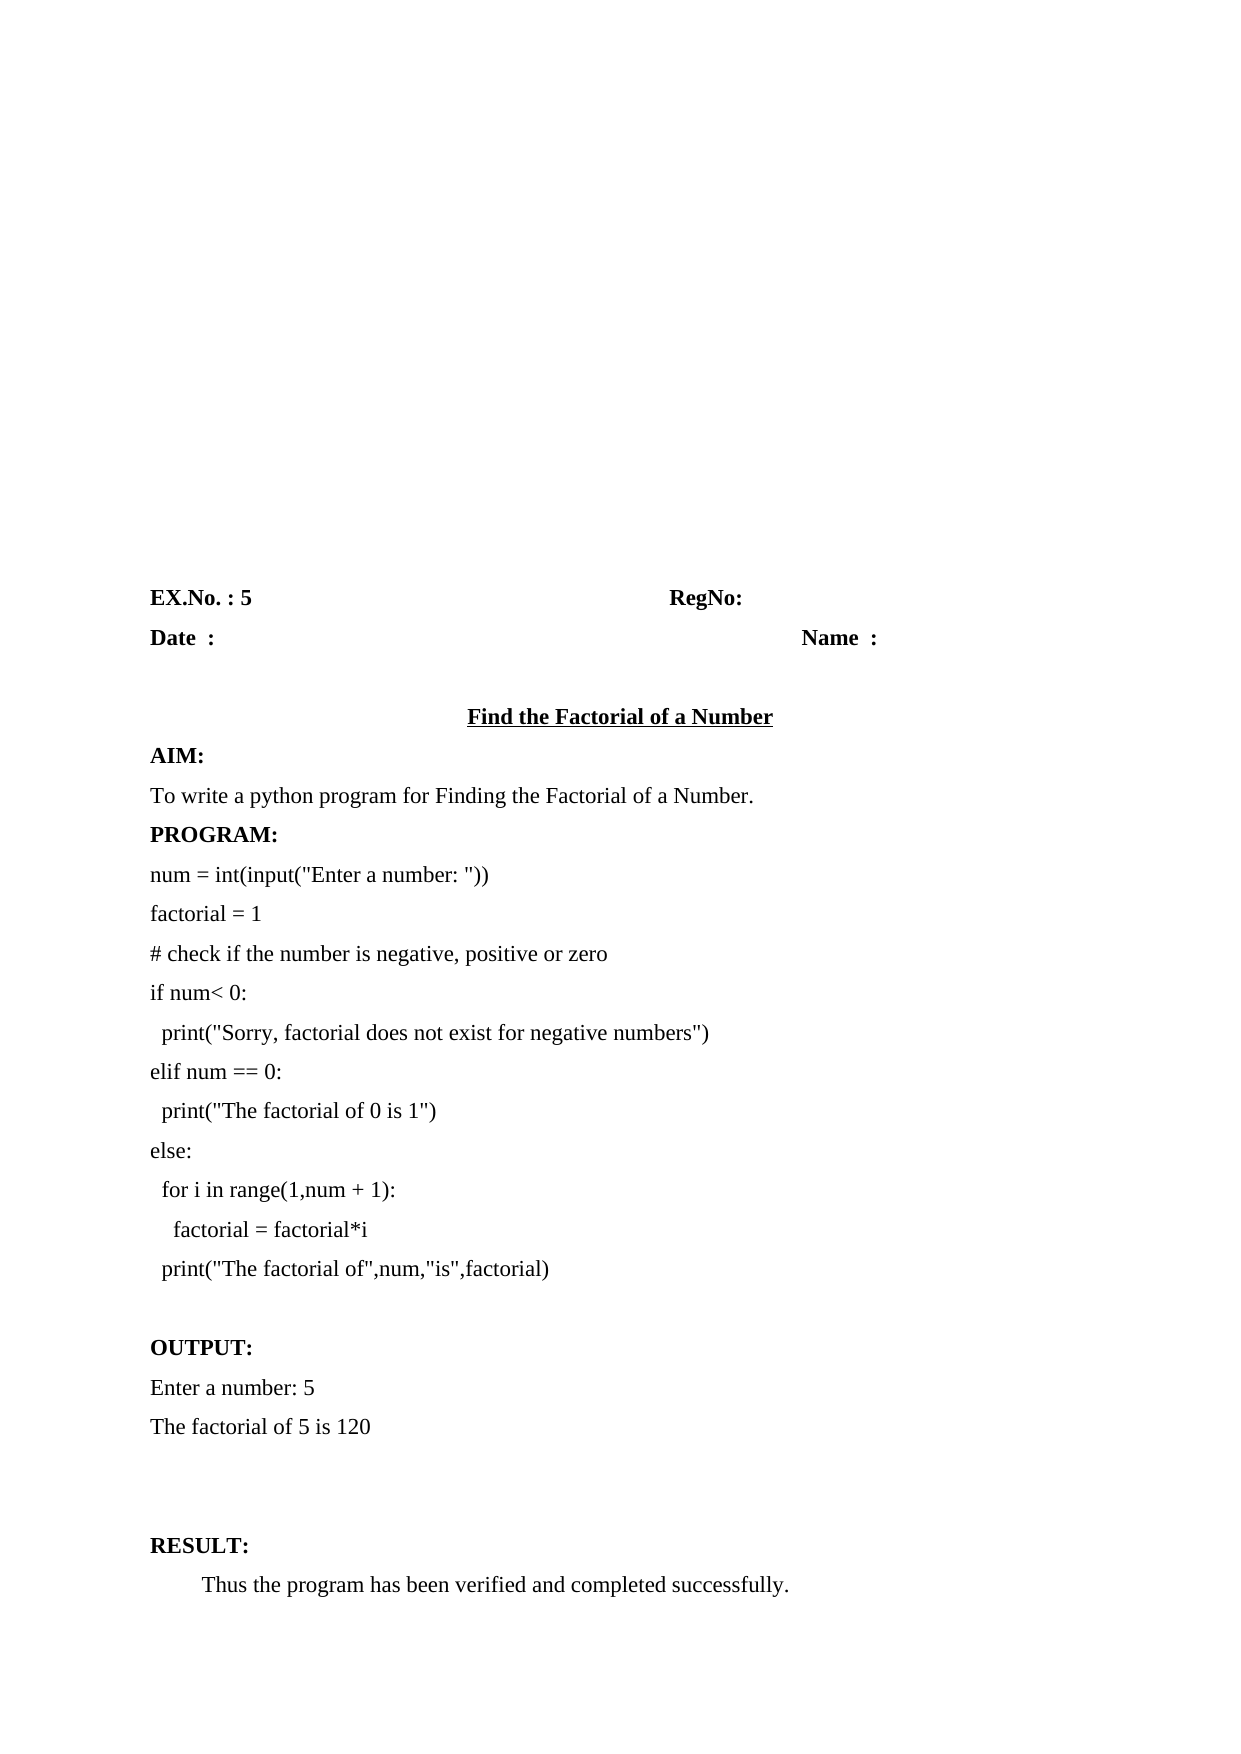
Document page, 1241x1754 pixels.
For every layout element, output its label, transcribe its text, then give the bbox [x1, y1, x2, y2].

text Date : Name : [150, 624, 1090, 650]
text AIM: [150, 742, 1090, 768]
text Find the Factorial of a Number [150, 703, 1090, 729]
text EX.No. : 5 RegNo: [150, 584, 1090, 611]
text print("The factorial of",num,"is",factorial) [150, 1255, 1090, 1282]
text The factorial of 5 is 120 [150, 1413, 1090, 1440]
text if num< 0: [150, 979, 1090, 1005]
text else: [150, 1137, 1090, 1163]
text OUTPUT: [150, 1334, 1090, 1361]
text print("Sorry, factorial does not exist for negative numbers") [150, 1018, 1090, 1045]
text RESULT: [150, 1532, 1090, 1558]
text num = int(input("Enter a number: ")) [150, 861, 1090, 887]
text print("The factorial of 0 is 1") [150, 1097, 1090, 1124]
text PROGRAM: [150, 821, 1090, 847]
text for i in range(1,num + 1): [150, 1176, 1090, 1203]
text factorial = 1 [150, 900, 1090, 926]
text To write a python program for Finding the Factorial of a Number. [150, 782, 1090, 808]
text factorial = factorial*i [150, 1216, 1090, 1242]
text elif num == 0: [150, 1058, 1090, 1084]
text Enter a number: 5 [150, 1374, 1090, 1400]
text Thus the program has been verified and completed successfully. [150, 1571, 1090, 1598]
text # check if the number is negative, positive or zero [150, 939, 1090, 966]
